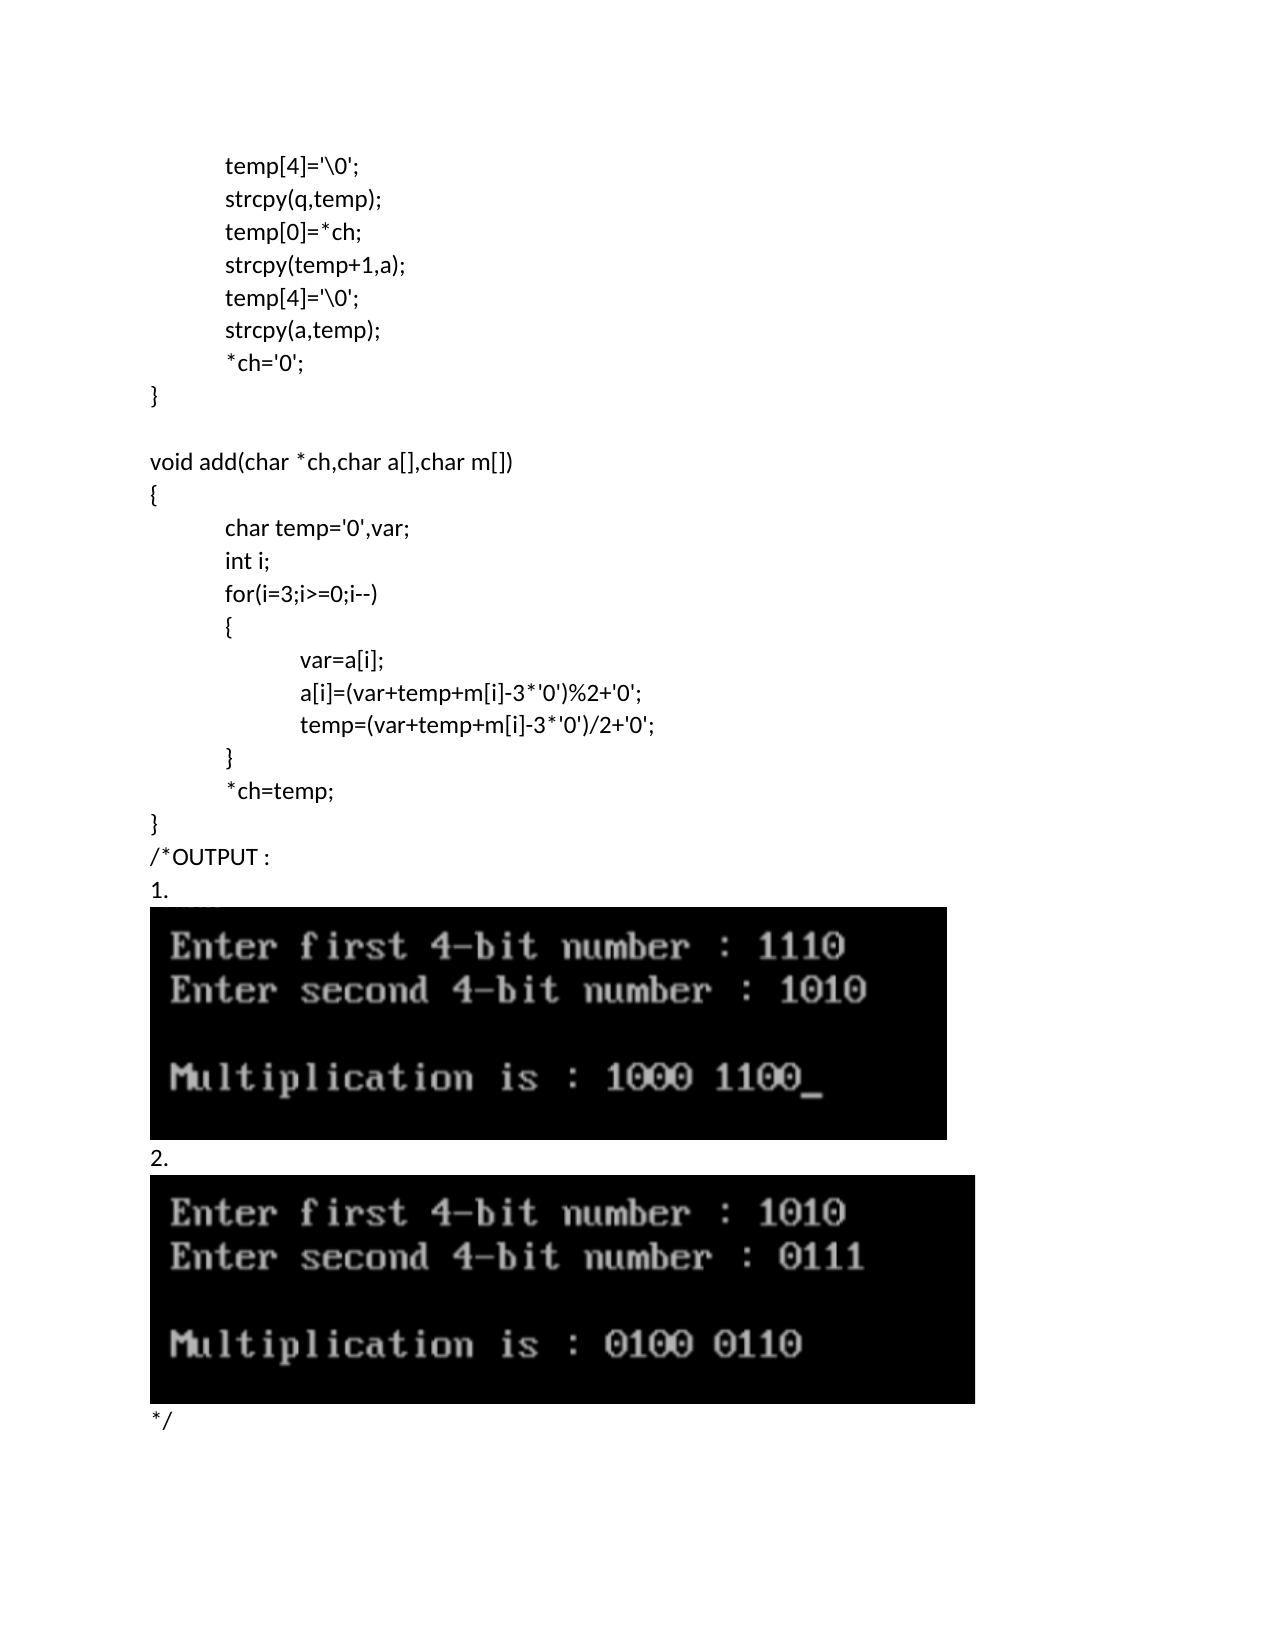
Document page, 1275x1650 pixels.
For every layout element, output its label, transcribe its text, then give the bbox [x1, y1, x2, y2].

text *ch='0'; [150, 347, 1125, 378]
text *ch=temp; [150, 775, 1125, 806]
picture [150, 1175, 976, 1404]
text } [150, 380, 1125, 411]
text strcpy(q,temp); [150, 183, 1125, 213]
text /*OUTPUT : [150, 841, 1125, 872]
text strcpy(a,temp); [150, 314, 1125, 345]
text strcpy(temp+1,a); [150, 249, 1125, 279]
picture [150, 907, 947, 1140]
text temp[4]='\0'; [150, 282, 1125, 312]
text } [150, 742, 1125, 773]
text 1. [150, 874, 1125, 905]
text temp[4]='\0'; [150, 150, 1125, 181]
text char temp='0',var; [150, 512, 1125, 543]
text { [150, 611, 1125, 641]
text temp=(var+temp+m[i]-3*'0')/2+'0'; [150, 709, 1125, 740]
text int i; [150, 545, 1125, 576]
text a[i]=(var+temp+m[i]-3*'0')%2+'0'; [150, 677, 1125, 707]
text 2. [150, 1142, 1125, 1173]
text } [150, 808, 1125, 839]
text var=a[i]; [150, 644, 1125, 674]
text temp[0]=*ch; [150, 216, 1125, 246]
text { [150, 479, 1125, 510]
text void add(char *ch,char a[],char m[]) [150, 446, 1125, 477]
text for(i=3;i>=0;i--) [150, 578, 1125, 608]
text */ [150, 1405, 1125, 1436]
